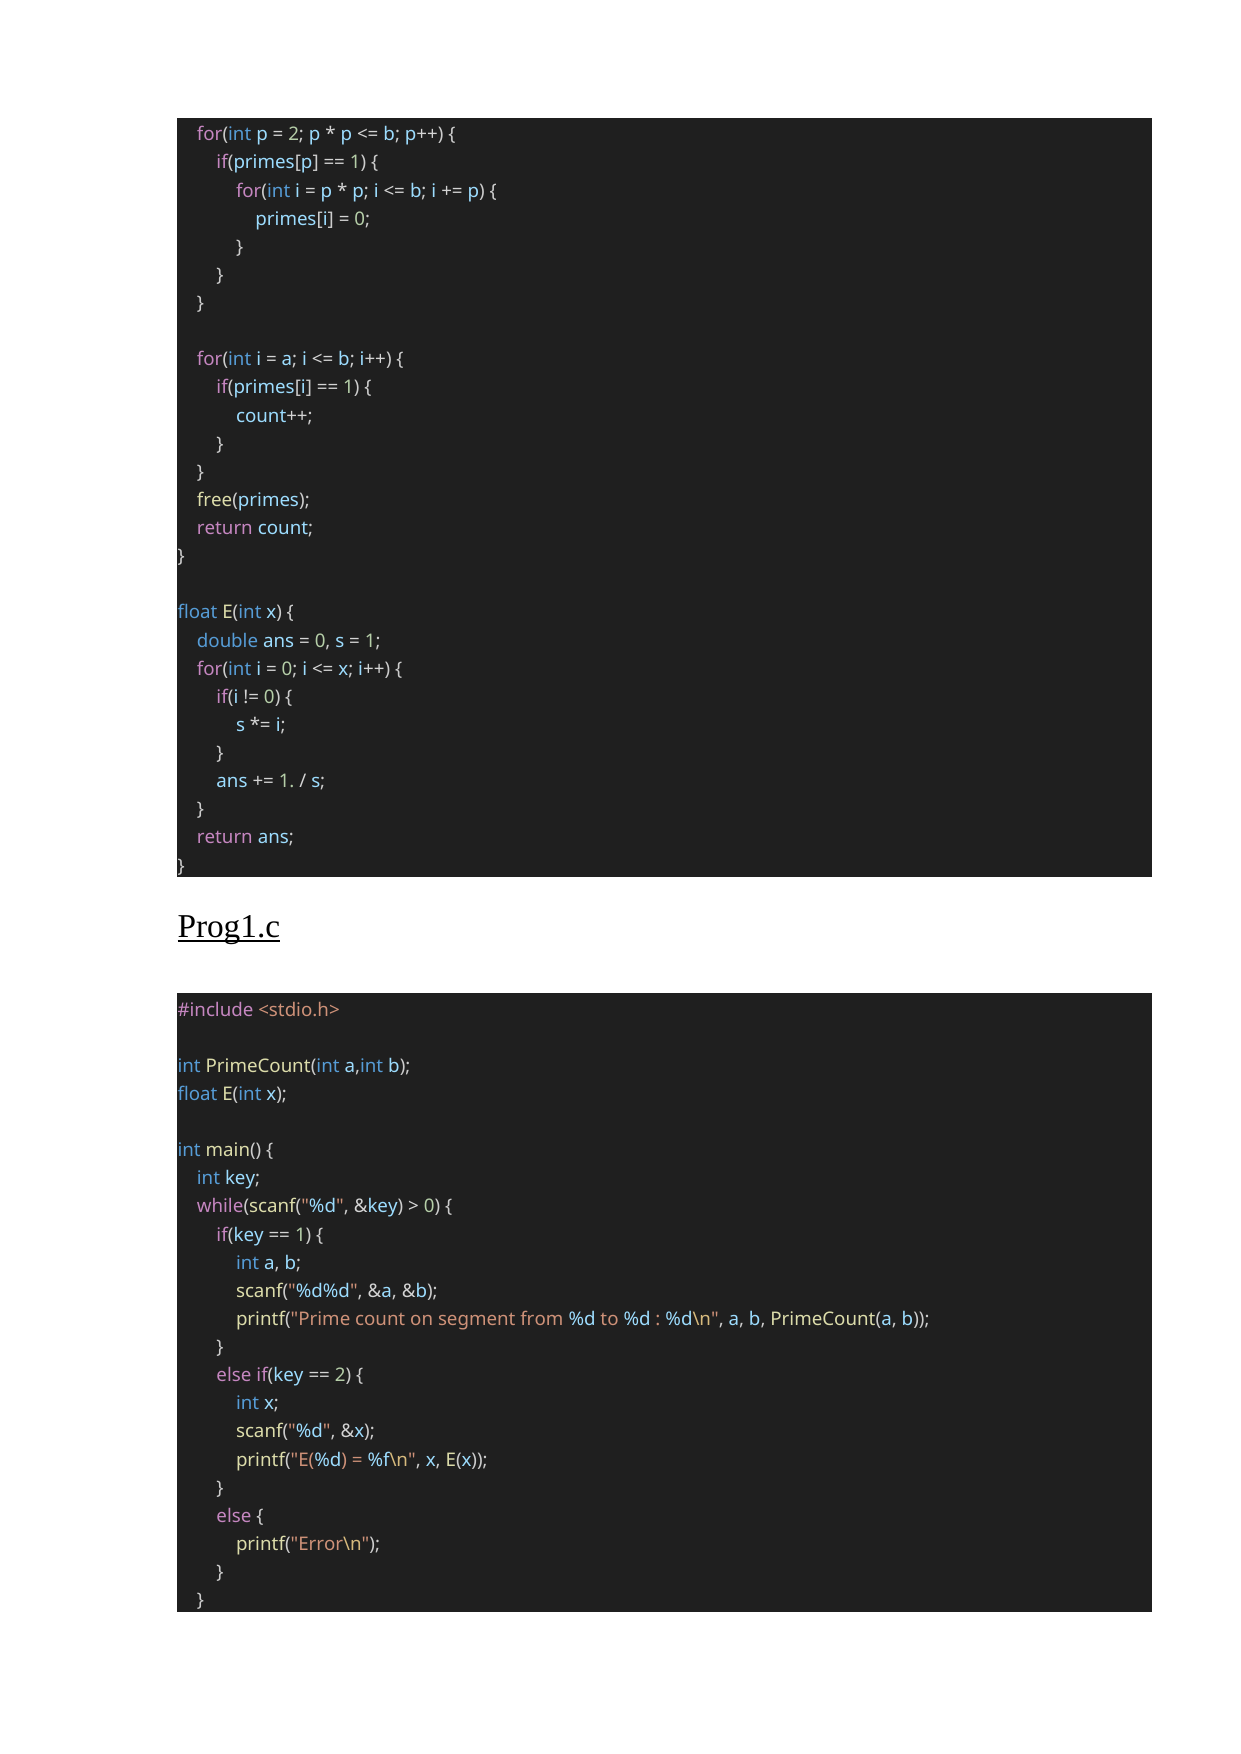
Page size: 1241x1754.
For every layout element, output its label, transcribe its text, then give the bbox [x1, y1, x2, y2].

text } [177, 1471, 1152, 1499]
text if(i != 0) { [177, 681, 1152, 709]
text } [177, 231, 1152, 259]
text #include <stdio.h> [177, 993, 1152, 1021]
text int a, b; [177, 1246, 1152, 1274]
text int x; [177, 1387, 1152, 1415]
text else if(key == 2) { [177, 1359, 1152, 1387]
text for(int i = a; i <= b; i++) { [177, 343, 1152, 371]
text return count; [177, 512, 1152, 540]
text free(primes); [177, 484, 1152, 512]
text if(key == 1) { [177, 1218, 1152, 1246]
text int main() { [177, 1134, 1152, 1162]
text } [177, 456, 1152, 484]
text } [177, 259, 1152, 287]
text else { [177, 1499, 1152, 1528]
text Prog1.c [177, 907, 1152, 945]
text return ans; [177, 821, 1152, 849]
text for(int p = 2; p * p <= b; p++) { [177, 118, 1152, 146]
text printf("Error\n"); [177, 1528, 1152, 1556]
text } [177, 540, 1152, 568]
text float E(int x) { [177, 596, 1152, 624]
text double ans = 0, s = 1; [177, 624, 1152, 652]
text for(int i = 0; i <= x; i++) { [177, 652, 1152, 681]
text float E(int x); [177, 1078, 1152, 1106]
text } [177, 427, 1152, 456]
text scanf("%d", &x); [177, 1415, 1152, 1443]
text } [177, 1556, 1152, 1584]
text if(primes[p] == 1) { [177, 146, 1152, 174]
text printf("Prime count on segment from %d to %d : %d\n", a, b, PrimeCount(a, b)); [177, 1303, 1152, 1331]
text primes[i] = 0; [177, 202, 1152, 231]
text ans += 1. / s; [177, 765, 1152, 793]
text int PrimeCount(int a,int b); [177, 1049, 1152, 1078]
text int key; [177, 1162, 1152, 1190]
text scanf("%d%d", &a, &b); [177, 1274, 1152, 1303]
text } [177, 793, 1152, 821]
text while(scanf("%d", &key) > 0) { [177, 1190, 1152, 1218]
text } [177, 1584, 1152, 1612]
text } [177, 287, 1152, 315]
text for(int i = p * p; i <= b; i += p) { [177, 174, 1152, 202]
text } [177, 849, 1152, 877]
text s *= i; [177, 709, 1152, 737]
text count++; [177, 399, 1152, 427]
text printf("E(%d) = %f\n", x, E(x)); [177, 1443, 1152, 1471]
text } [177, 1331, 1152, 1359]
text } [177, 737, 1152, 765]
text if(primes[i] == 1) { [177, 371, 1152, 399]
